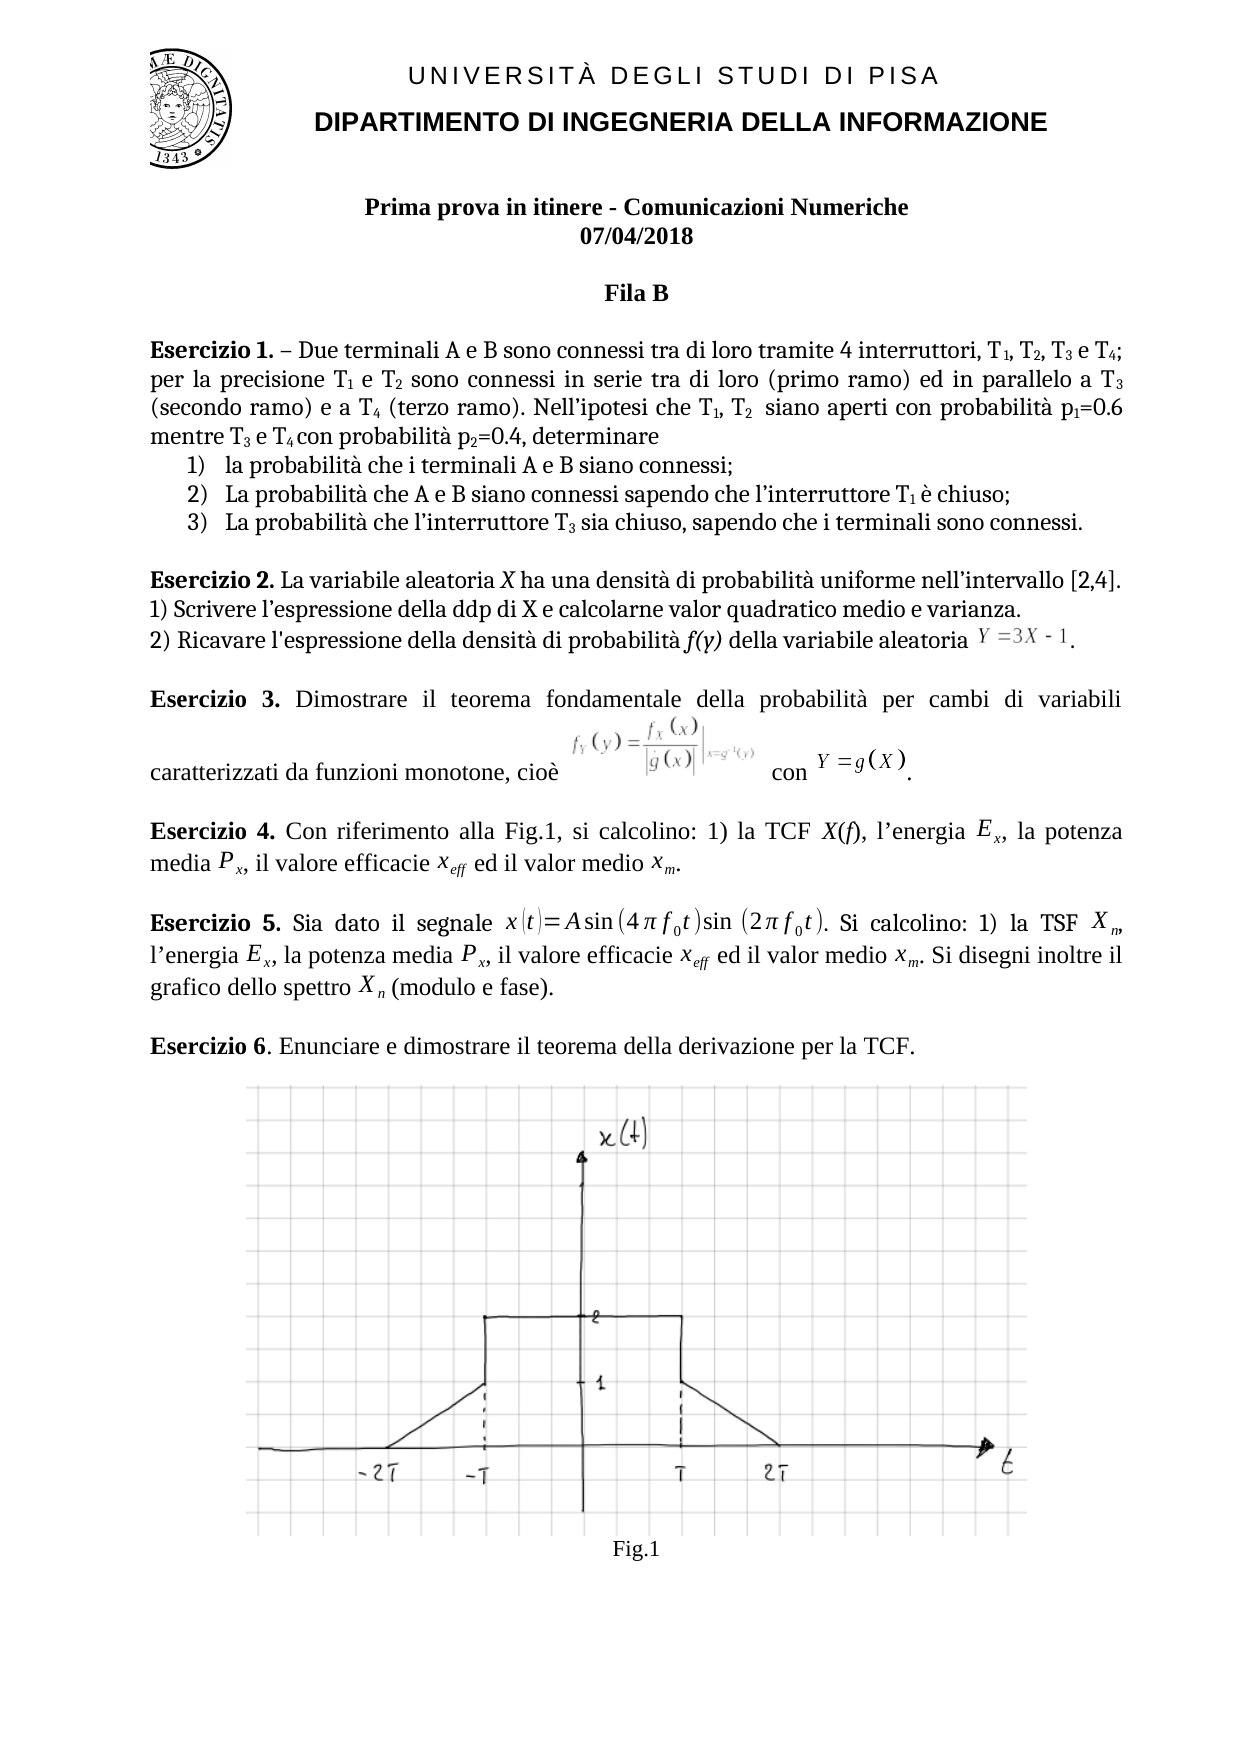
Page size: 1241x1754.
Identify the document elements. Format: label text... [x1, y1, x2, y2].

text 1) Scrivere l’espressione della ddp di X e calcolarne valor quadratico medio e varianza. [150, 594, 1123, 623]
text Esercizio 2. La variabile aleatoria X ha una densità di probabilità uniforme nell’intervallo [2,4]. [150, 566, 1123, 594]
text Esercizio 3. Dimostrare il teorema fondamentale della probabilità per cambi di variabili caratterizzati da funzioni monotone, cioè con . [150, 684, 1123, 786]
text Esercizio 5. Sia dato il segnale . Si calcolino: 1) la TSF , l’energia , la potenza media , il valore efficacie ed il valor medio . Si disegni inoltre il grafico dello spettro (modulo e fase). [150, 906, 1123, 1002]
picture [150, 48, 233, 170]
text Prima prova in itinere - Comunicazioni Numeriche [150, 192, 1123, 221]
list La probabilità che A e B siano connessi sapendo che l’interruttore T1 è chiuso; [187, 479, 1123, 508]
text 2) Ricavare l'espressione della densità di probabilità f(y) della variabile aleatoria . [150, 623, 1123, 655]
list La probabilità che l’interruttore T3 sia chiuso, sapendo che i terminali sono connessi. [187, 508, 1123, 537]
text Esercizio 1. – Due terminali A e B sono connessi tra di loro tramite 4 interruttori, T1, T2, T3 e T4; per la precisione T1 e T2 sono connessi in serie tra di loro (primo ramo) ed in parallelo a T3 (secondo ramo) e a T4 (terzo ramo). Nell’ipotesi che T1, T2 siano aperti con probabilità p1=0.6 mentre T3 e T4 con probabilità p2=0.4, determinare [150, 336, 1123, 451]
text Fig.1 [150, 1535, 1123, 1562]
text 07/04/2018 [150, 221, 1123, 249]
text Esercizio 4. Con riferimento alla Fig.1, si calcolino: 1) la TCF X(f), l’energia , la potenza media , il valore efficacie ed il valor medio . [150, 815, 1123, 878]
text Fila B [150, 278, 1123, 307]
text Esercizio 6. Enunciare e dimostrare il teorema della derivazione per la TCF. [150, 1031, 1123, 1059]
list la probabilità che i terminali A e B siano connessi; [187, 451, 1123, 479]
